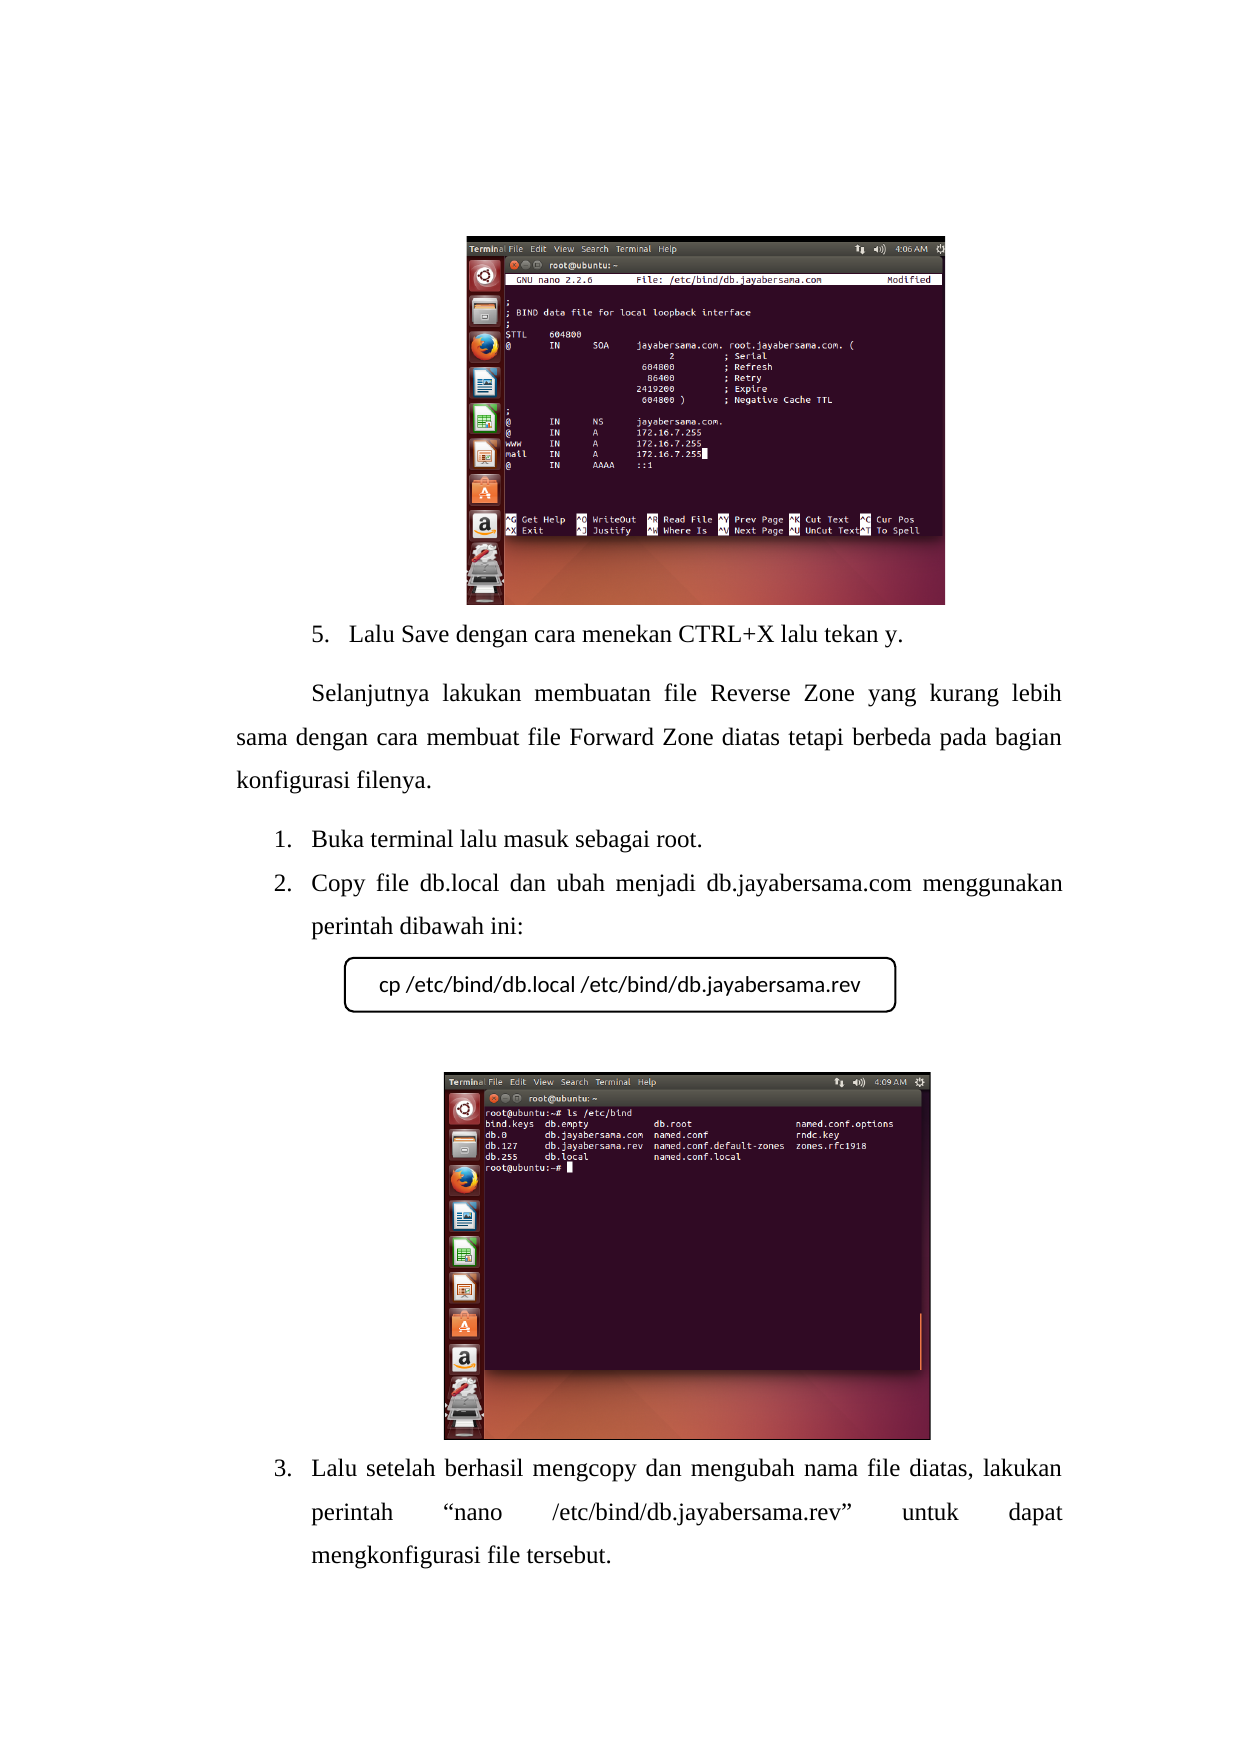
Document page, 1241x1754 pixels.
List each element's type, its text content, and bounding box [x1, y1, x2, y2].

list Buka terminal lalu masuk sebagai root. [274, 824, 1063, 853]
text Selanjutnya lakukan membuatan file Reverse Zone yang kurang lebih sama dengan cara membuat file Forward Zone diatas tetapi berbeda pada bagian konfigurasi filenya. [236, 678, 1063, 793]
list Lalu Save dengan cara menekan CTRL+X lalu tekan y. [311, 619, 1063, 647]
list Lalu setelah berhasil mengcopy dan mengubah nama file diatas, lakukan perintah “nano /etc/bind/db.jayabersama.rev” untuk dapat mengkonfigurasi file tersebut. [274, 1453, 1063, 1568]
picture [443, 1072, 931, 1440]
picture [466, 236, 946, 605]
list Copy file db.local dan ubah menjadi db.jayabersama.com menggunakan perintah dibawah ini: [274, 868, 1063, 939]
